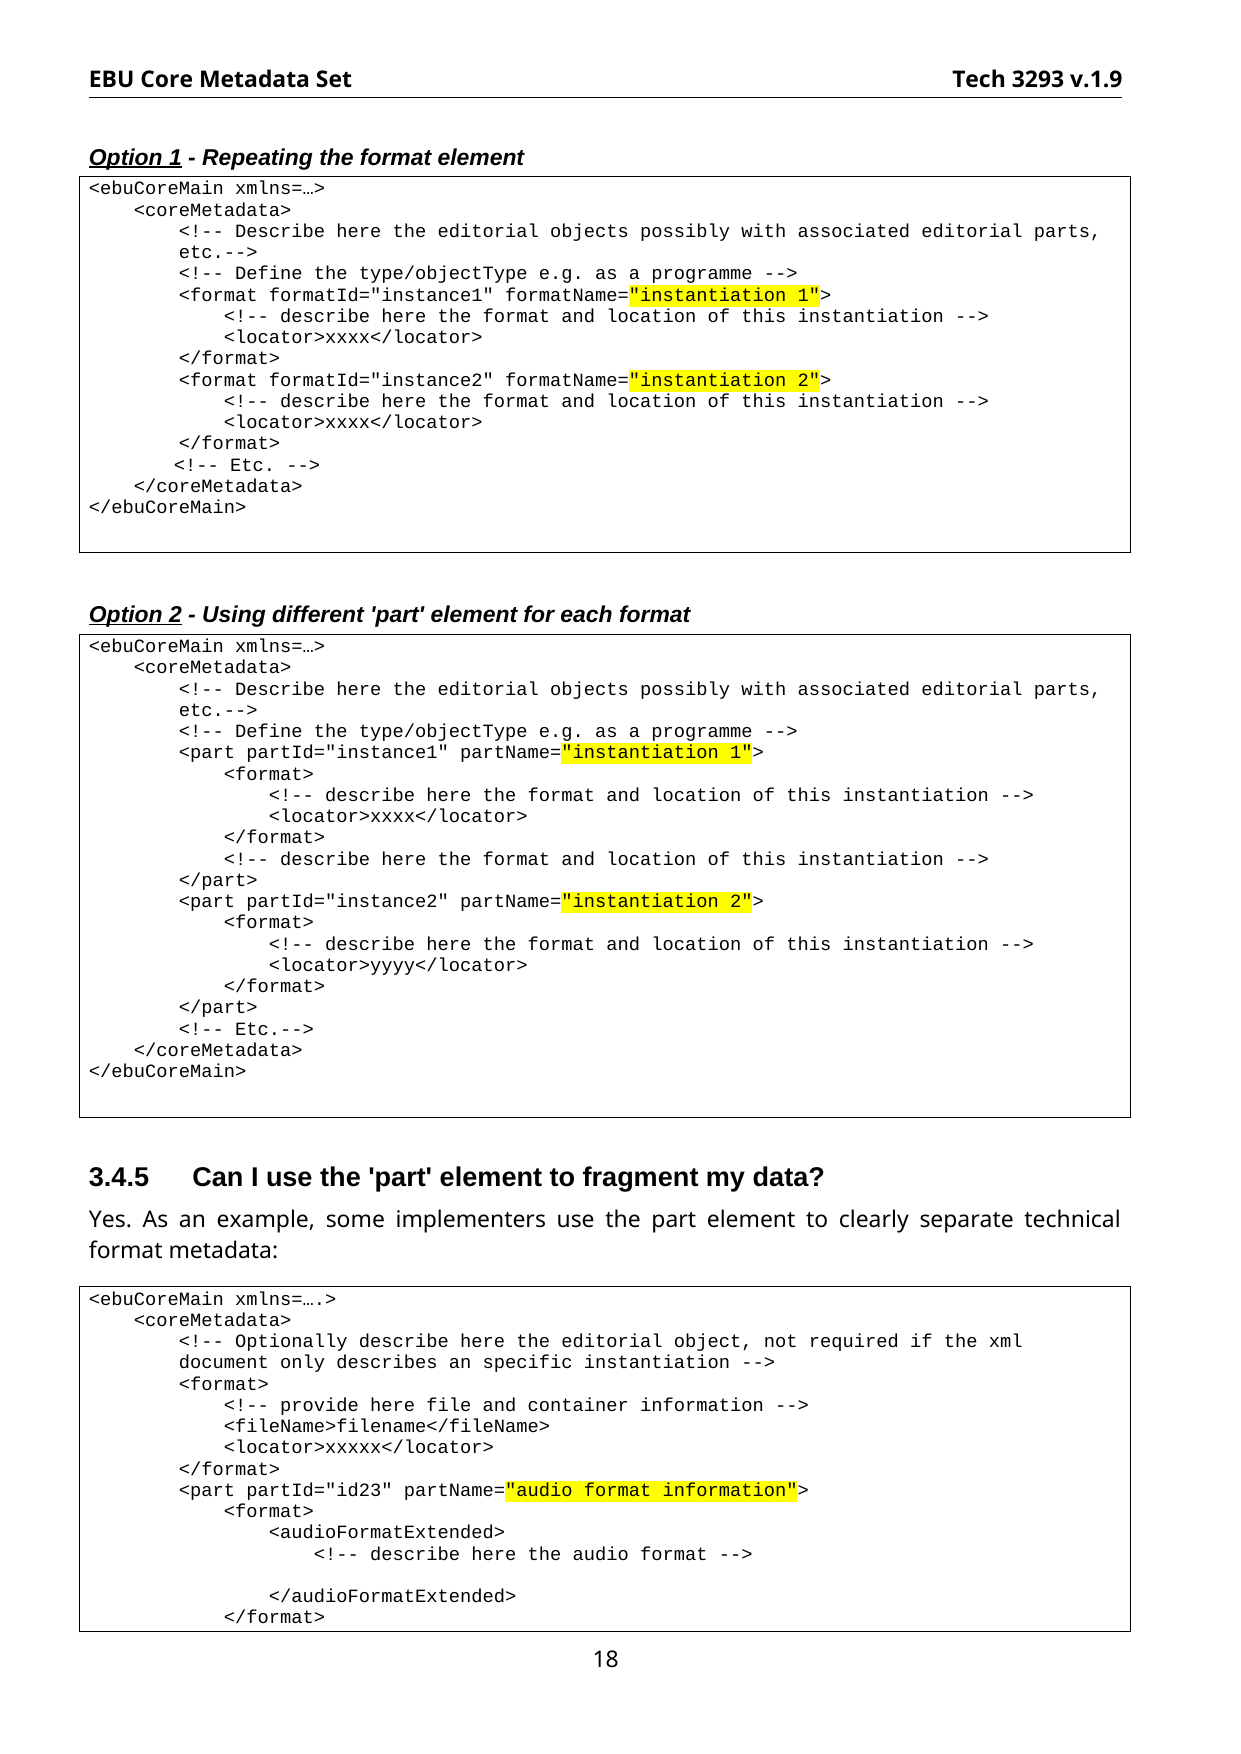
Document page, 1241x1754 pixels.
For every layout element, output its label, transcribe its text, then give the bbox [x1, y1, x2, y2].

text etc.--> <!-- Define the type/objectType e.g. as a programme --> <format formatId="instance1" formatName="instantiation 1"> <!-- describe here the format and location of this instantiation --> <locator>xxxx</locator> </format> <format formatId="instance2" formatName="instantiation 2"> <!-- describe here the format and location of this instantiation --> <locator>xxxx</locator> </format> [89, 243, 1122, 452]
text etc.--> <!-- Define the type/objectType e.g. as a programme --> <part partId="instance1" partName="instantiation 1"> <format> <!-- describe here the format and location of this instantiation --> <locator>xxxx</locator> </format> <!-- describe here the format and location of this instantiation --> </part> <part partId="instance2" partName="instantiation 2"> <format> <!-- describe here the format and location of this instantiation --> <locator>yyyy</locator> </format> </part> <!-- Etc.--> </coreMetadata> </ebuCoreMain> [80, 698, 1130, 1117]
text <ebuCoreMain xmlns=…> <coreMetadata> <!-- Describe here the editorial objects possibly with associated editorial parts, [80, 635, 1130, 698]
subtitle 3.4.5 Can I use the 'part' element to fragment my data? [89, 1161, 1122, 1192]
subtitle Option 1 - Repeating the format element [89, 143, 1122, 170]
text <ebuCoreMain xmlns=…> <coreMetadata> <!-- Describe here the editorial objects possibly with associated editorial parts, [80, 177, 1130, 243]
text <ebuCoreMain xmlns=….> <coreMetadata> <!-- Optionally describe here the editorial object, not required if the xml [80, 1287, 1130, 1350]
text <!-- Etc. --> </coreMetadata> </ebuCoreMain> [80, 452, 1130, 552]
subtitle Option 2 - Using different 'part' element for each format [89, 601, 1122, 628]
text Yes. As an example, some implementers use the part element to clearly separate technical format metadata: [89, 1203, 1122, 1265]
